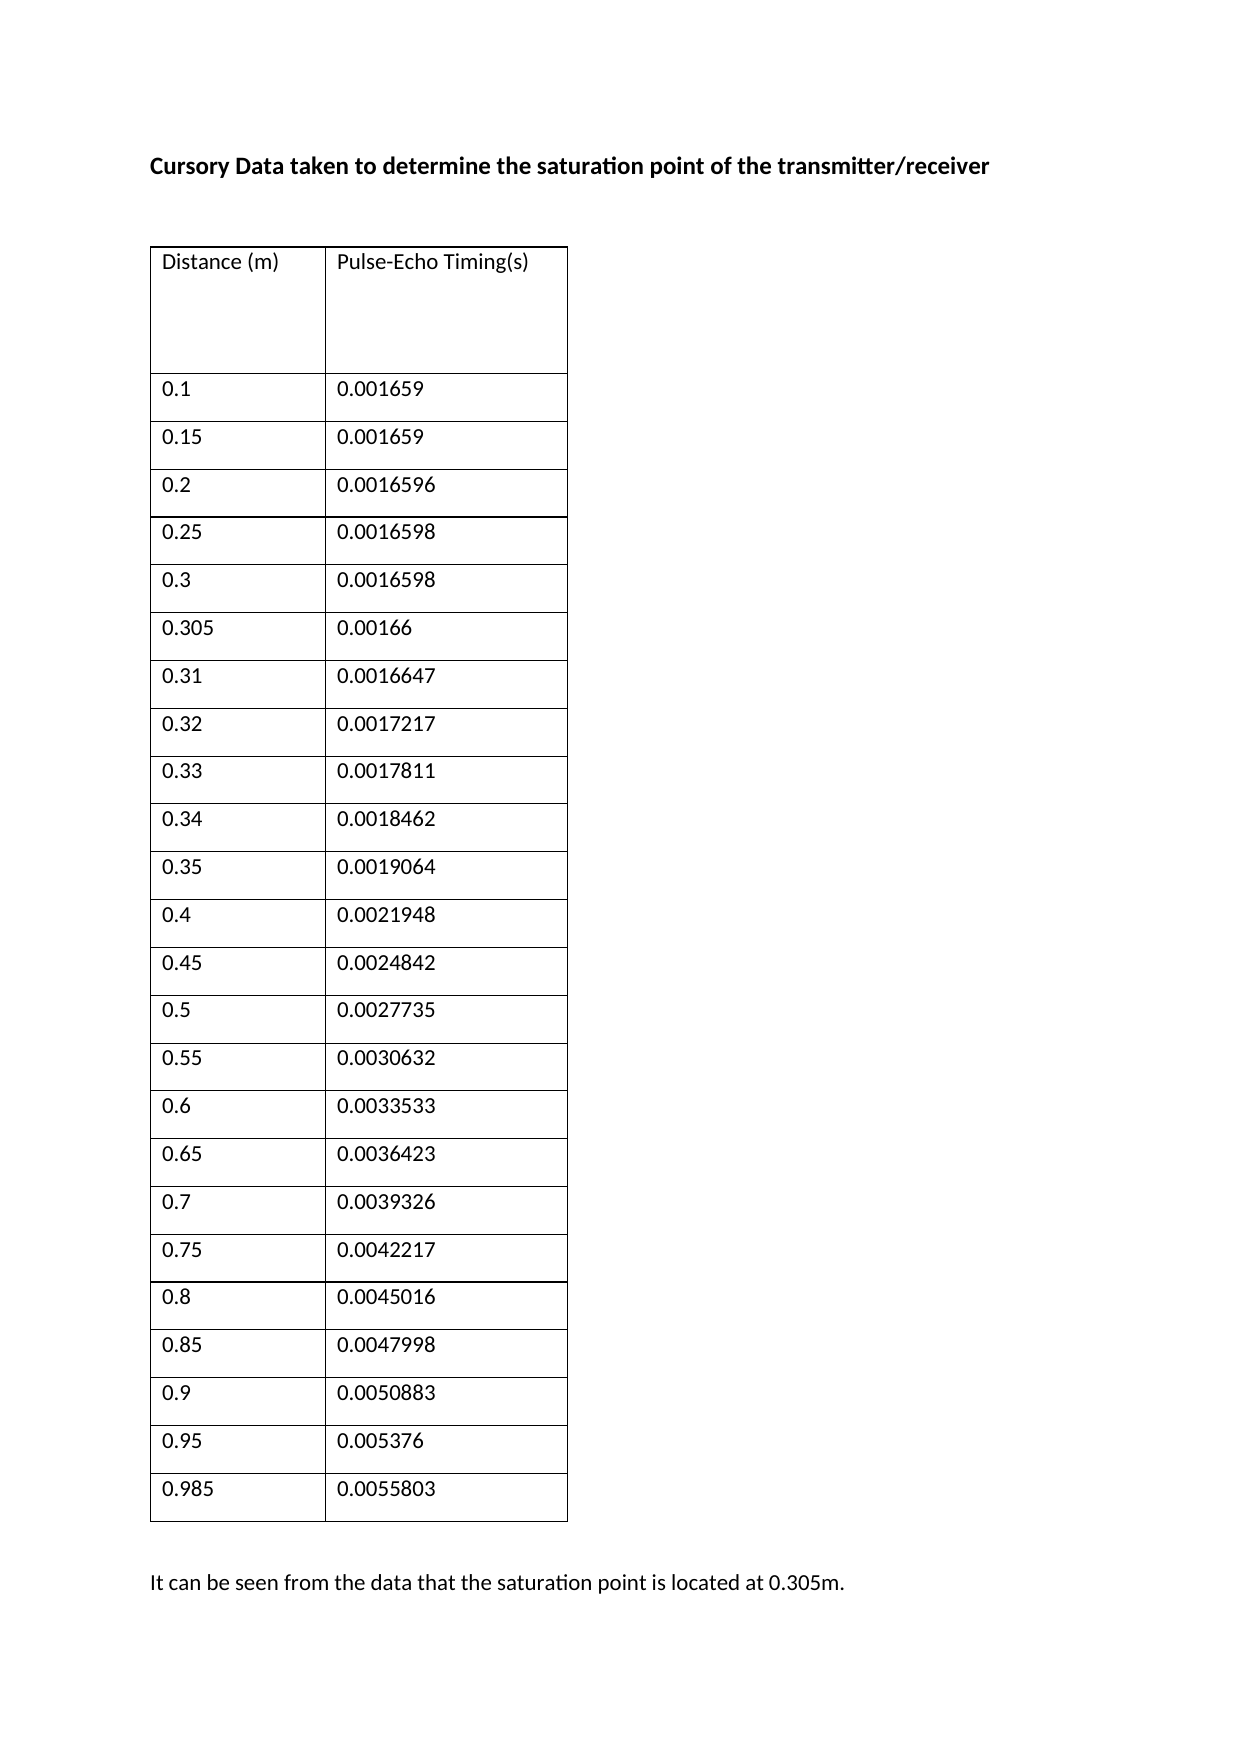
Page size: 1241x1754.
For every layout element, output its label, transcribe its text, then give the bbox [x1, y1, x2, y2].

table_cell 0.35 [151, 852, 325, 899]
table_cell 0.9 [151, 1378, 325, 1425]
table_cell 0.2 [151, 470, 325, 516]
table_cell 0.0042217 [326, 1235, 567, 1281]
table_cell 0.45 [151, 948, 325, 994]
table_cell 0.0050883 [326, 1378, 567, 1425]
table_cell 0.0017217 [326, 709, 567, 756]
table_cell 0.0016647 [326, 661, 567, 708]
table_cell 0.6 [151, 1091, 325, 1138]
table_cell 0.0033533 [326, 1091, 567, 1138]
table_header Pulse-Echo Timing(s) [326, 248, 567, 373]
table_cell 0.5 [151, 996, 325, 1042]
table_cell 0.55 [151, 1044, 325, 1090]
table_cell 0.25 [151, 518, 325, 564]
table_cell 0.00166 [326, 613, 567, 660]
table_cell 0.95 [151, 1426, 325, 1473]
table_cell 0.7 [151, 1187, 325, 1234]
table_cell 0.0030632 [326, 1044, 567, 1090]
table_cell 0.005376 [326, 1426, 567, 1473]
table_cell 0.32 [151, 709, 325, 756]
text It can be seen from the data that the saturation point is located at 0.305m. [150, 1568, 1090, 1596]
table_cell 0.001659 [326, 422, 567, 469]
table_cell 0.0016598 [326, 518, 567, 564]
table_cell 0.001659 [326, 374, 567, 421]
table_cell 0.31 [151, 661, 325, 708]
table_cell 0.0017811 [326, 757, 567, 803]
table_cell 0.75 [151, 1235, 325, 1281]
table_cell 0.65 [151, 1139, 325, 1186]
table_cell 0.0016598 [326, 565, 567, 612]
table_cell 0.4 [151, 900, 325, 947]
table_cell 0.0019064 [326, 852, 567, 899]
table_cell 0.0039326 [326, 1187, 567, 1234]
table_cell 0.85 [151, 1330, 325, 1377]
table_cell 0.1 [151, 374, 325, 421]
table_header Distance (m) [151, 248, 325, 373]
table_cell 0.0036423 [326, 1139, 567, 1186]
text Cursory Data taken to determine the saturation point of the transmitter/receiver [150, 150, 1090, 181]
table_cell 0.0016596 [326, 470, 567, 516]
table_cell 0.305 [151, 613, 325, 660]
table_cell 0.0024842 [326, 948, 567, 994]
table_cell 0.0027735 [326, 996, 567, 1042]
table_cell 0.33 [151, 757, 325, 803]
table_cell 0.15 [151, 422, 325, 469]
table_cell 0.3 [151, 565, 325, 612]
table_cell 0.0021948 [326, 900, 567, 947]
table_cell 0.0055803 [326, 1474, 567, 1521]
table_cell 0.0018462 [326, 804, 567, 851]
table_cell 0.8 [151, 1283, 325, 1329]
table_cell 0.0045016 [326, 1283, 567, 1329]
table_cell 0.0047998 [326, 1330, 567, 1377]
table_cell 0.34 [151, 804, 325, 851]
table_cell 0.985 [151, 1474, 325, 1521]
